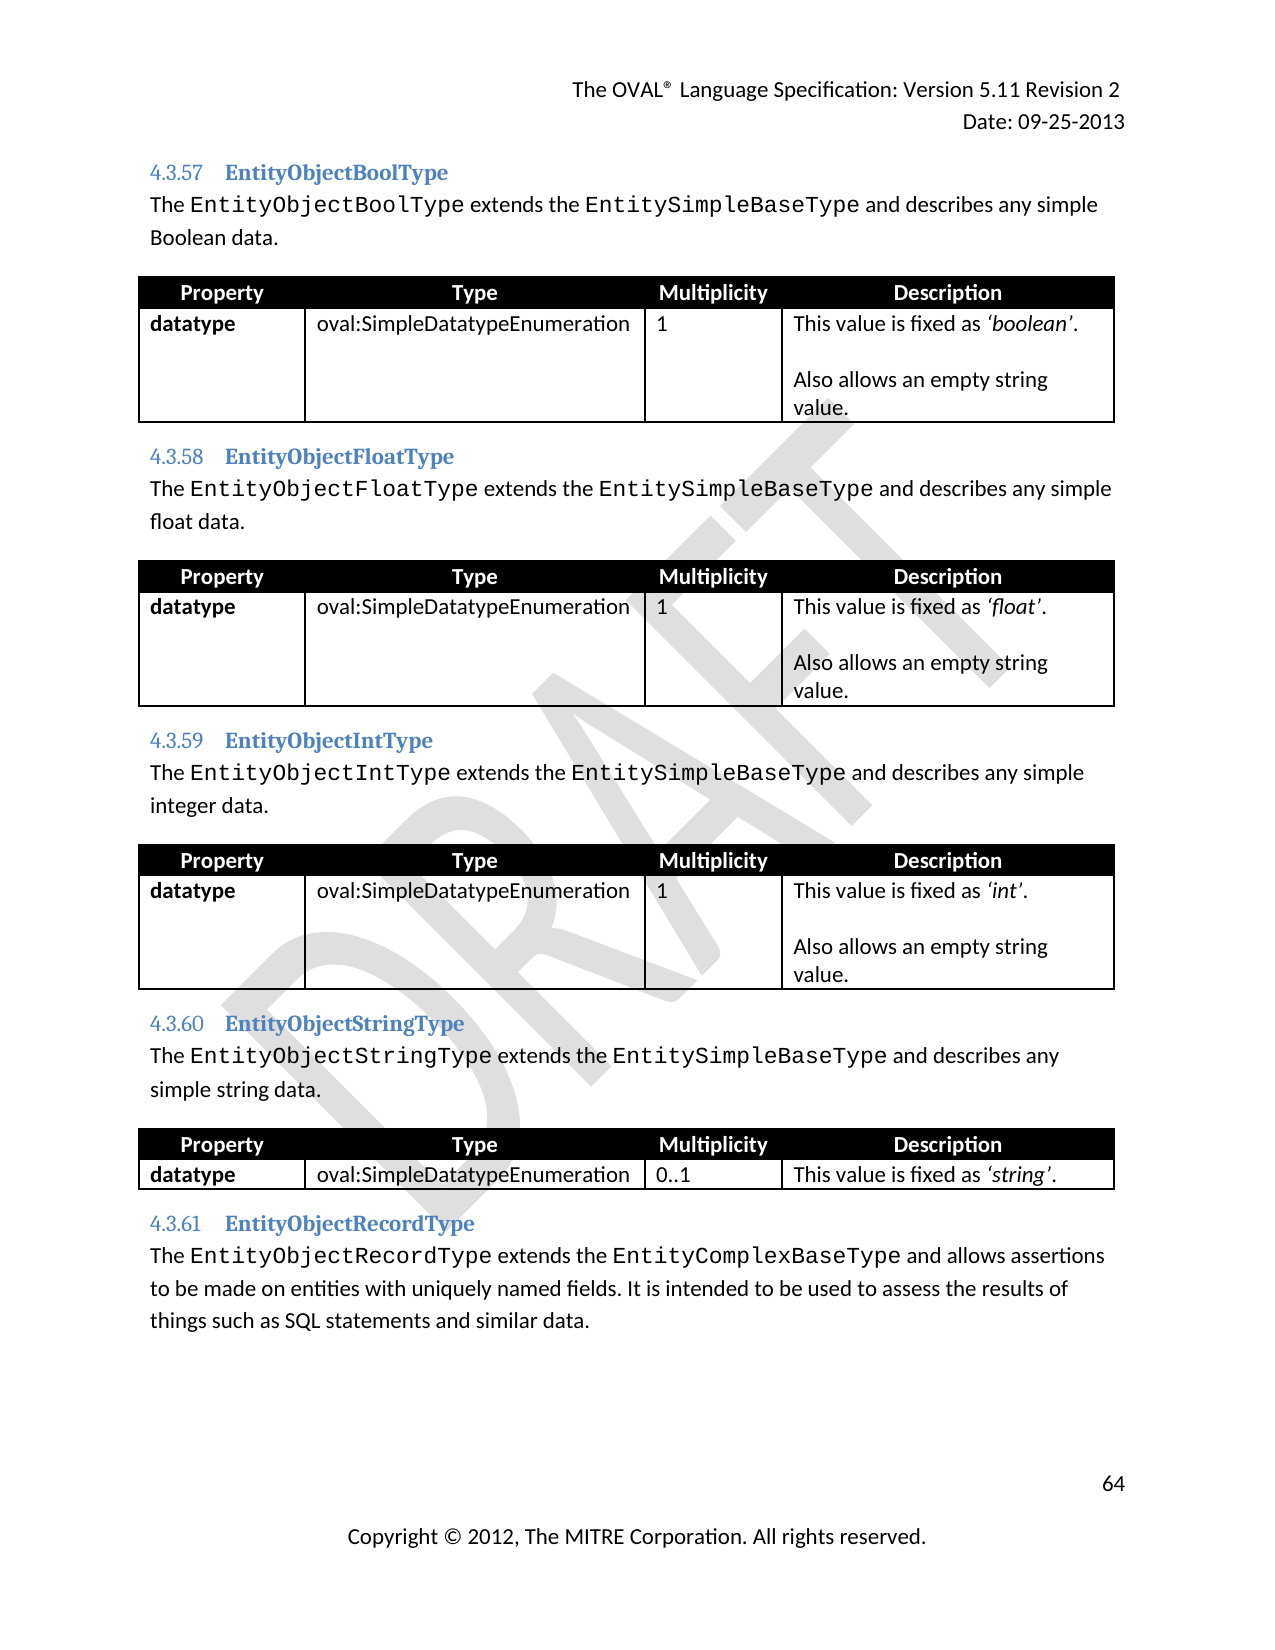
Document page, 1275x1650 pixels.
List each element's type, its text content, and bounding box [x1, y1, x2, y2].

table_header Multiplicity [645, 562, 782, 590]
table_header Property [140, 846, 305, 874]
table_cell datatype [140, 876, 304, 988]
text The EntityObjectFloatType extends the EntitySimpleBaseType and describes any simple float data. [150, 474, 1125, 535]
table_cell datatype [140, 309, 304, 421]
table_header Multiplicity [645, 1130, 782, 1158]
table_header Type [306, 1130, 644, 1158]
table_cell 1 [646, 593, 781, 704]
table_cell This value is fixed as ‘string’. [783, 1160, 1113, 1188]
table_header Type [306, 846, 644, 874]
table_header Property [140, 562, 305, 590]
text The EntityObjectIntType extends the EntitySimpleBaseType and describes any simple integer data. [150, 758, 1125, 819]
table_header Property [140, 279, 305, 307]
table_cell oval:SimpleDatatypeEnumeration [306, 309, 644, 421]
table_header Description [783, 279, 1113, 307]
table_cell 1 [646, 309, 781, 421]
table_header Description [783, 1130, 1113, 1158]
table_cell This value is fixed as ‘boolean’. Also allows an empty string value. [783, 309, 1113, 421]
table_header Property [140, 1130, 305, 1158]
table_header Multiplicity [645, 846, 782, 874]
table_cell 0..1 [646, 1160, 781, 1188]
text The EntityObjectRecordType extends the EntityComplexBaseType and allows assertions to be made on entities with uniquely named fields. It is intended to be used to assess the results of things such as SQL statements and similar data. [150, 1241, 1125, 1334]
table_cell This value is fixed as ‘int’. Also allows an empty string value. [783, 876, 1113, 988]
table_cell datatype [140, 1160, 304, 1188]
table_cell datatype [140, 593, 304, 704]
table_cell 1 [646, 876, 781, 988]
table_header Type [306, 562, 644, 590]
subtitle EntityObjectBoolType [150, 160, 1125, 186]
table_header Description [783, 846, 1113, 874]
subtitle EntityObjectStringType [150, 1011, 1125, 1037]
subtitle EntityObjectIntType [150, 727, 1125, 754]
table_cell oval:SimpleDatatypeEnumeration [306, 1160, 644, 1188]
table_header Description [783, 562, 1113, 590]
subtitle EntityObjectFloatType [150, 444, 1125, 470]
table_header Multiplicity [645, 279, 782, 307]
table_cell This value is fixed as ‘float’. Also allows an empty string value. [783, 593, 1113, 704]
table_cell oval:SimpleDatatypeEnumeration [306, 876, 644, 988]
text The EntityObjectBoolType extends the EntitySimpleBaseType and describes any simple Boolean data. [150, 190, 1125, 251]
subtitle EntityObjectRecordType [150, 1211, 1125, 1237]
table_cell oval:SimpleDatatypeEnumeration [306, 593, 644, 704]
table_header Type [306, 279, 644, 307]
text The EntityObjectStringType extends the EntitySimpleBaseType and describes any simple string data. [150, 1041, 1125, 1103]
